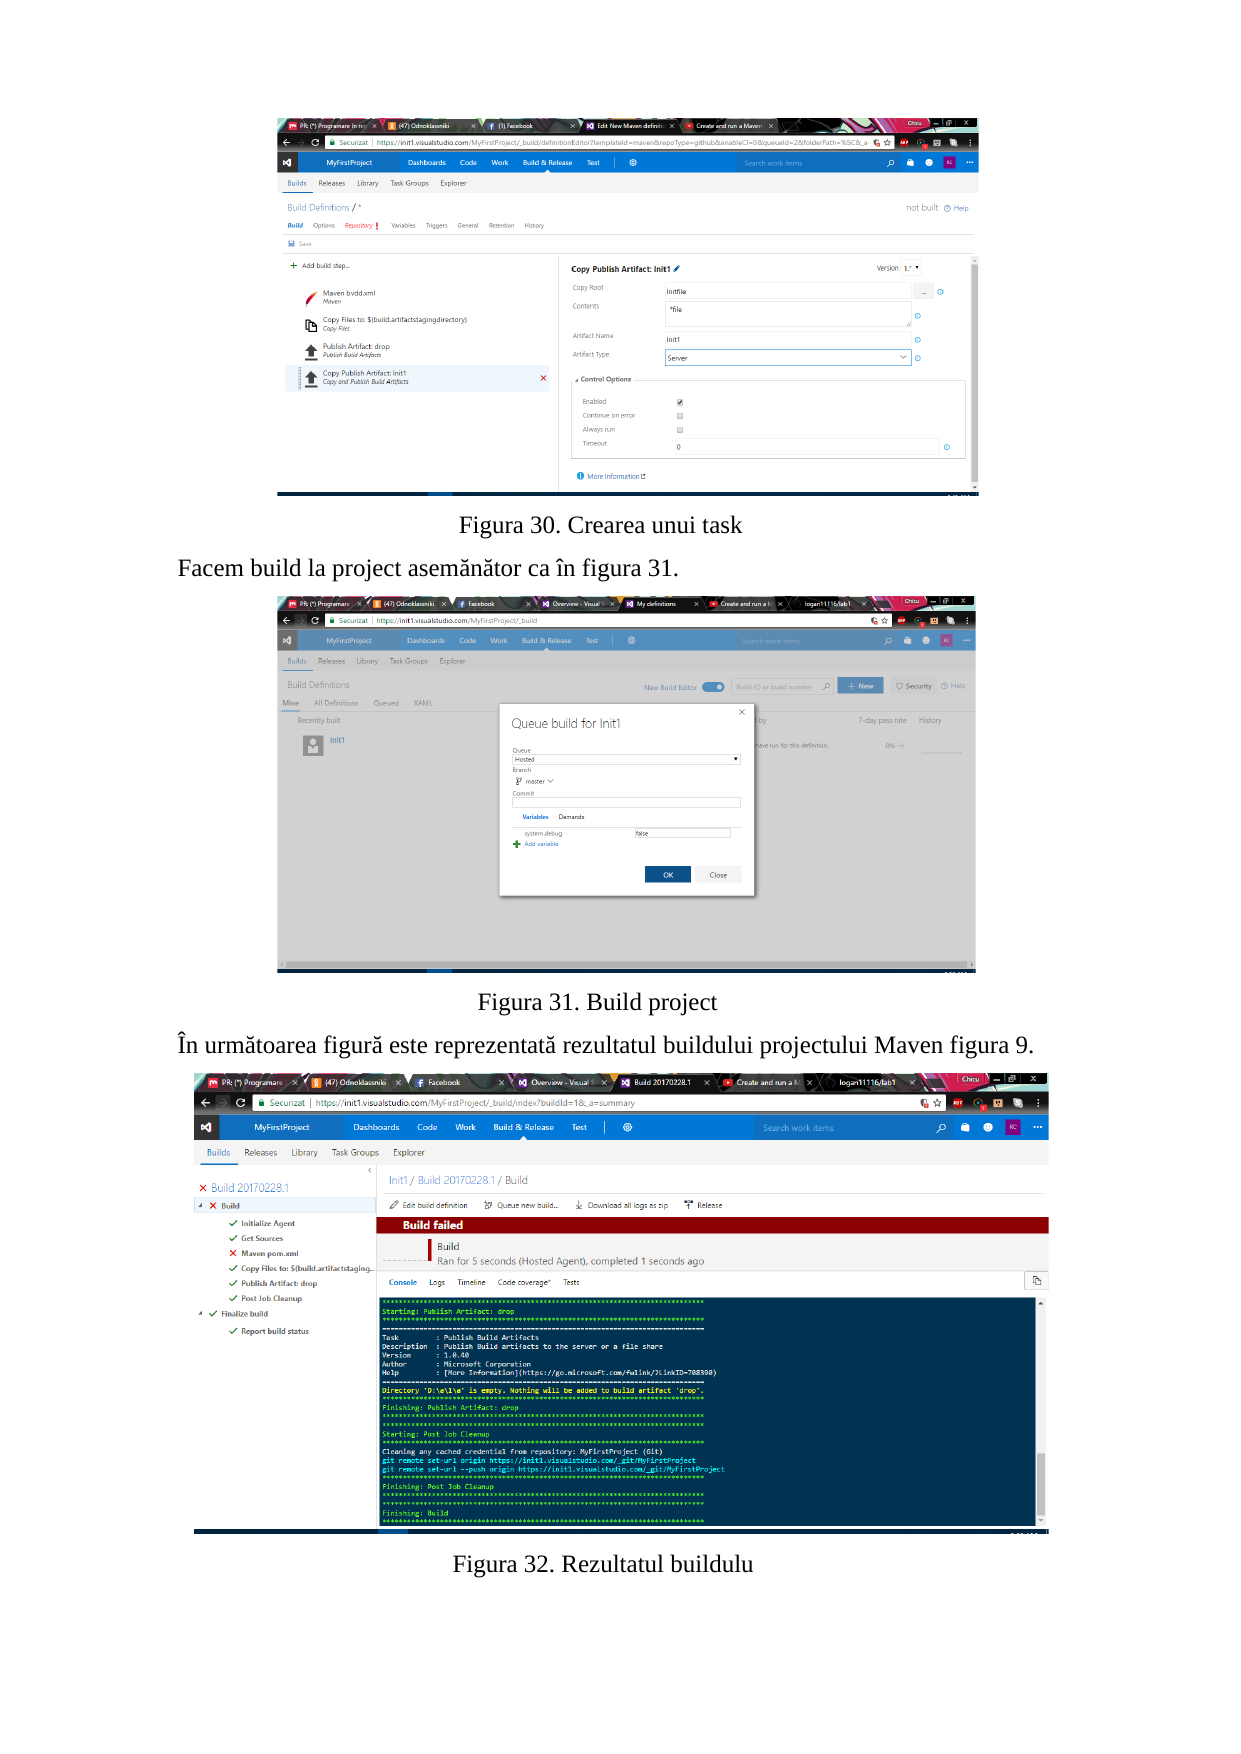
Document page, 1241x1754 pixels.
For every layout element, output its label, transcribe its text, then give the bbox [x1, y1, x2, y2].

text Figura 32. Rezultatul buildulu [177, 1549, 1152, 1578]
text Figura 30. Crearea unui task [252, 510, 1152, 539]
picture [194, 1073, 1049, 1534]
text Facem build la project asemănător ca în figura 31. [177, 553, 1152, 582]
picture [277, 118, 979, 496]
text Figura 31. Build project [252, 987, 1152, 1016]
picture [277, 596, 976, 973]
text În următoarea figură este reprezentată rezultatul buildului projectului Maven figura 9. [177, 1030, 1152, 1059]
